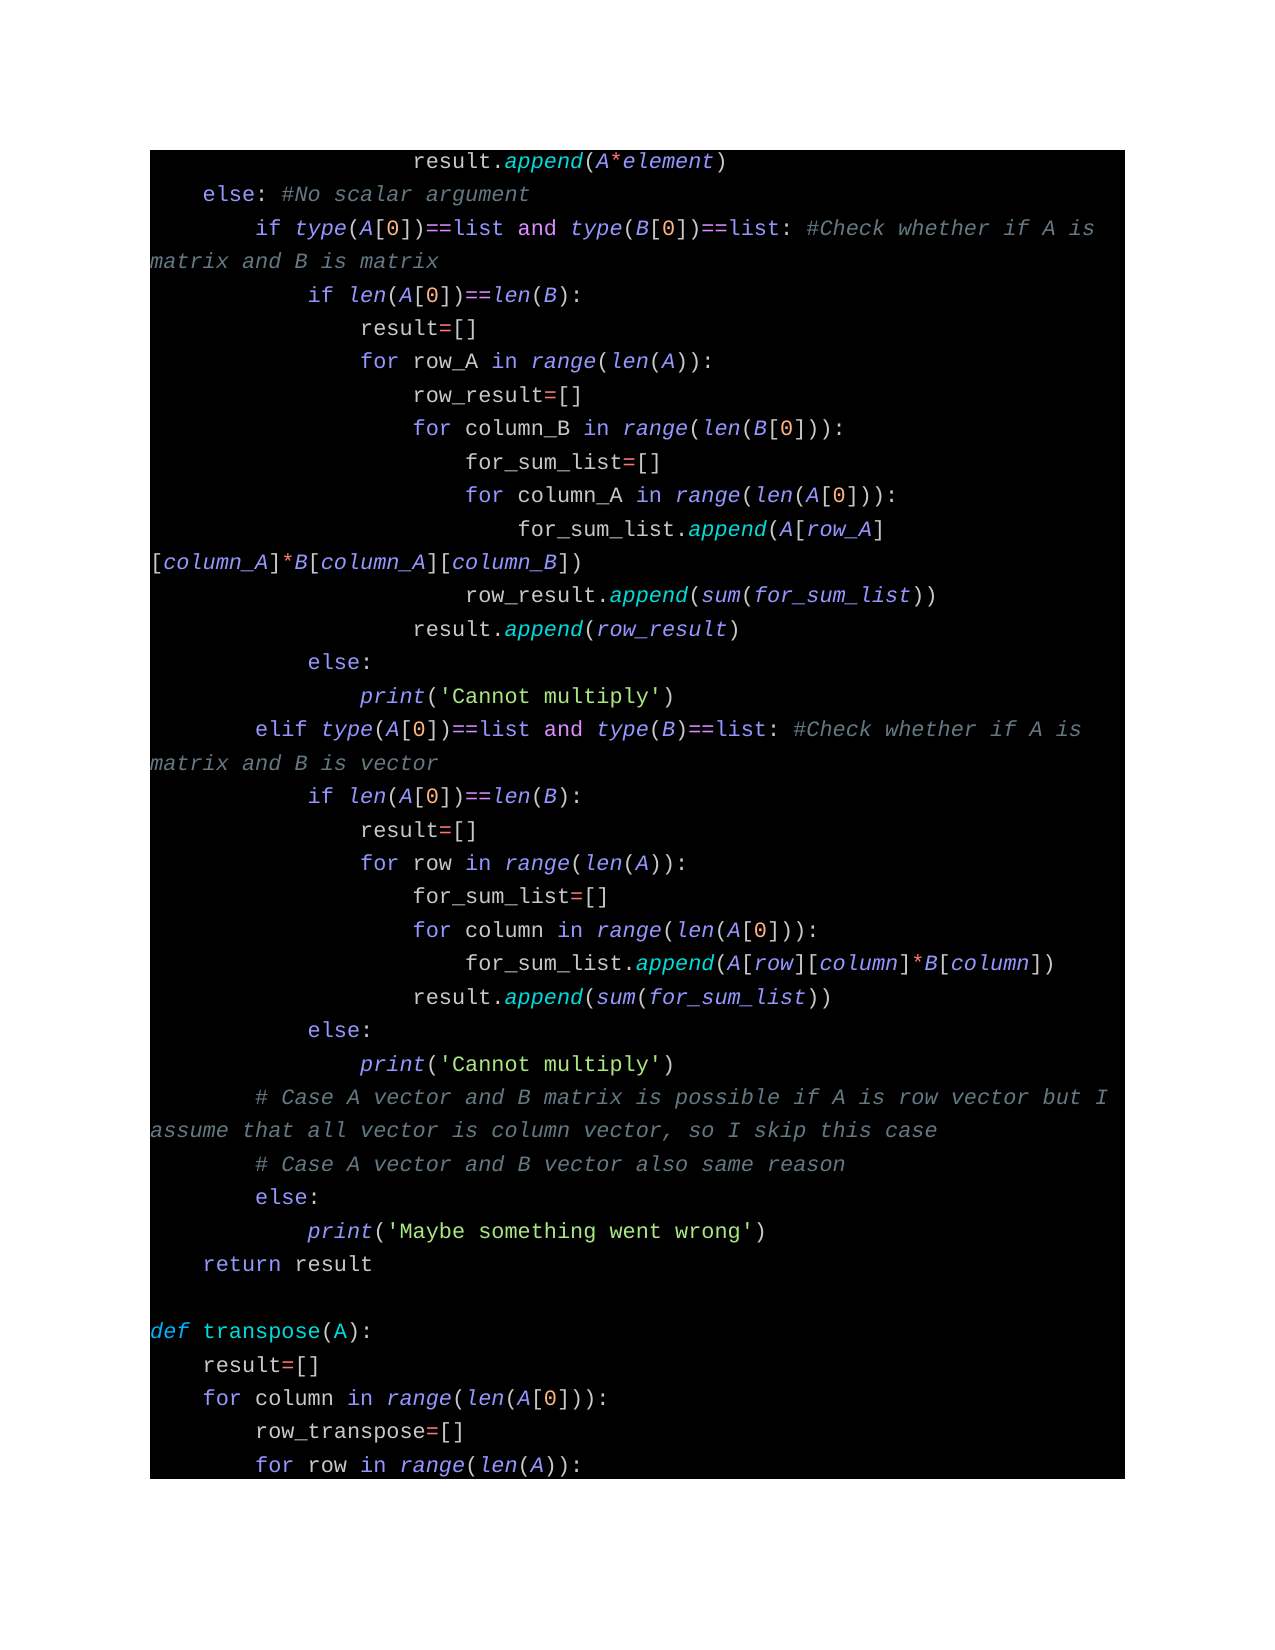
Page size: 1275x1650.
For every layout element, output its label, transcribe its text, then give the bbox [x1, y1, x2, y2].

text # Case A vector and B vector also same reason [150, 1153, 1125, 1178]
text if len(A[0])==len(B): [150, 284, 1125, 308]
text for row_A in range(len(A)): [150, 351, 1125, 375]
text for column_B in range(len(B[0])): [150, 417, 1125, 442]
text elif type(A[0])==list and type(B)==list: #Check whether if A is matrix and B is vector [150, 718, 1125, 777]
text print('Maybe something went wrong') [150, 1220, 1125, 1245]
text else: [150, 652, 1125, 676]
text # Case A vector and B matrix is possible if A is row vector but I assume that all vector is column vector, so I skip this case [150, 1086, 1125, 1144]
text result=[] [150, 819, 1125, 843]
text for column_A in range(len(A[0])): [150, 484, 1125, 509]
text return result [150, 1253, 1125, 1278]
text result.append(A*element) [150, 150, 1125, 175]
text if type(A[0])==list and type(B[0])==list: #Check whether if A is matrix and B is matrix [150, 217, 1125, 275]
text result=[] [150, 1354, 1125, 1378]
text result.append(row_result) [150, 618, 1125, 643]
text for column in range(len(A[0])): [150, 1387, 1125, 1412]
text row_result.append(sum(for_sum_list)) [150, 585, 1125, 609]
text for_sum_list.append(A[row_A][column_A]*B[column_A][column_B]) [150, 518, 1125, 576]
text result=[] [150, 317, 1125, 342]
text if len(A[0])==len(B): [150, 785, 1125, 810]
text row_result=[] [150, 384, 1125, 409]
text print('Cannot multiply') [150, 685, 1125, 710]
text row_transpose=[] [150, 1421, 1125, 1445]
text print('Cannot multiply') [150, 1053, 1125, 1078]
text for row in range(len(A)): [150, 852, 1125, 877]
text else: [150, 1187, 1125, 1211]
text for row in range(len(A)): [150, 1454, 1125, 1479]
text for_sum_list=[] [150, 886, 1125, 910]
text else: [150, 1019, 1125, 1044]
text def transpose(A): [150, 1320, 1125, 1345]
text else: #No scalar argument [150, 183, 1125, 208]
text for_sum_list=[] [150, 451, 1125, 476]
text result.append(sum(for_sum_list)) [150, 986, 1125, 1011]
text for column in range(len(A[0])): [150, 919, 1125, 944]
text for_sum_list.append(A[row][column]*B[column]) [150, 952, 1125, 977]
